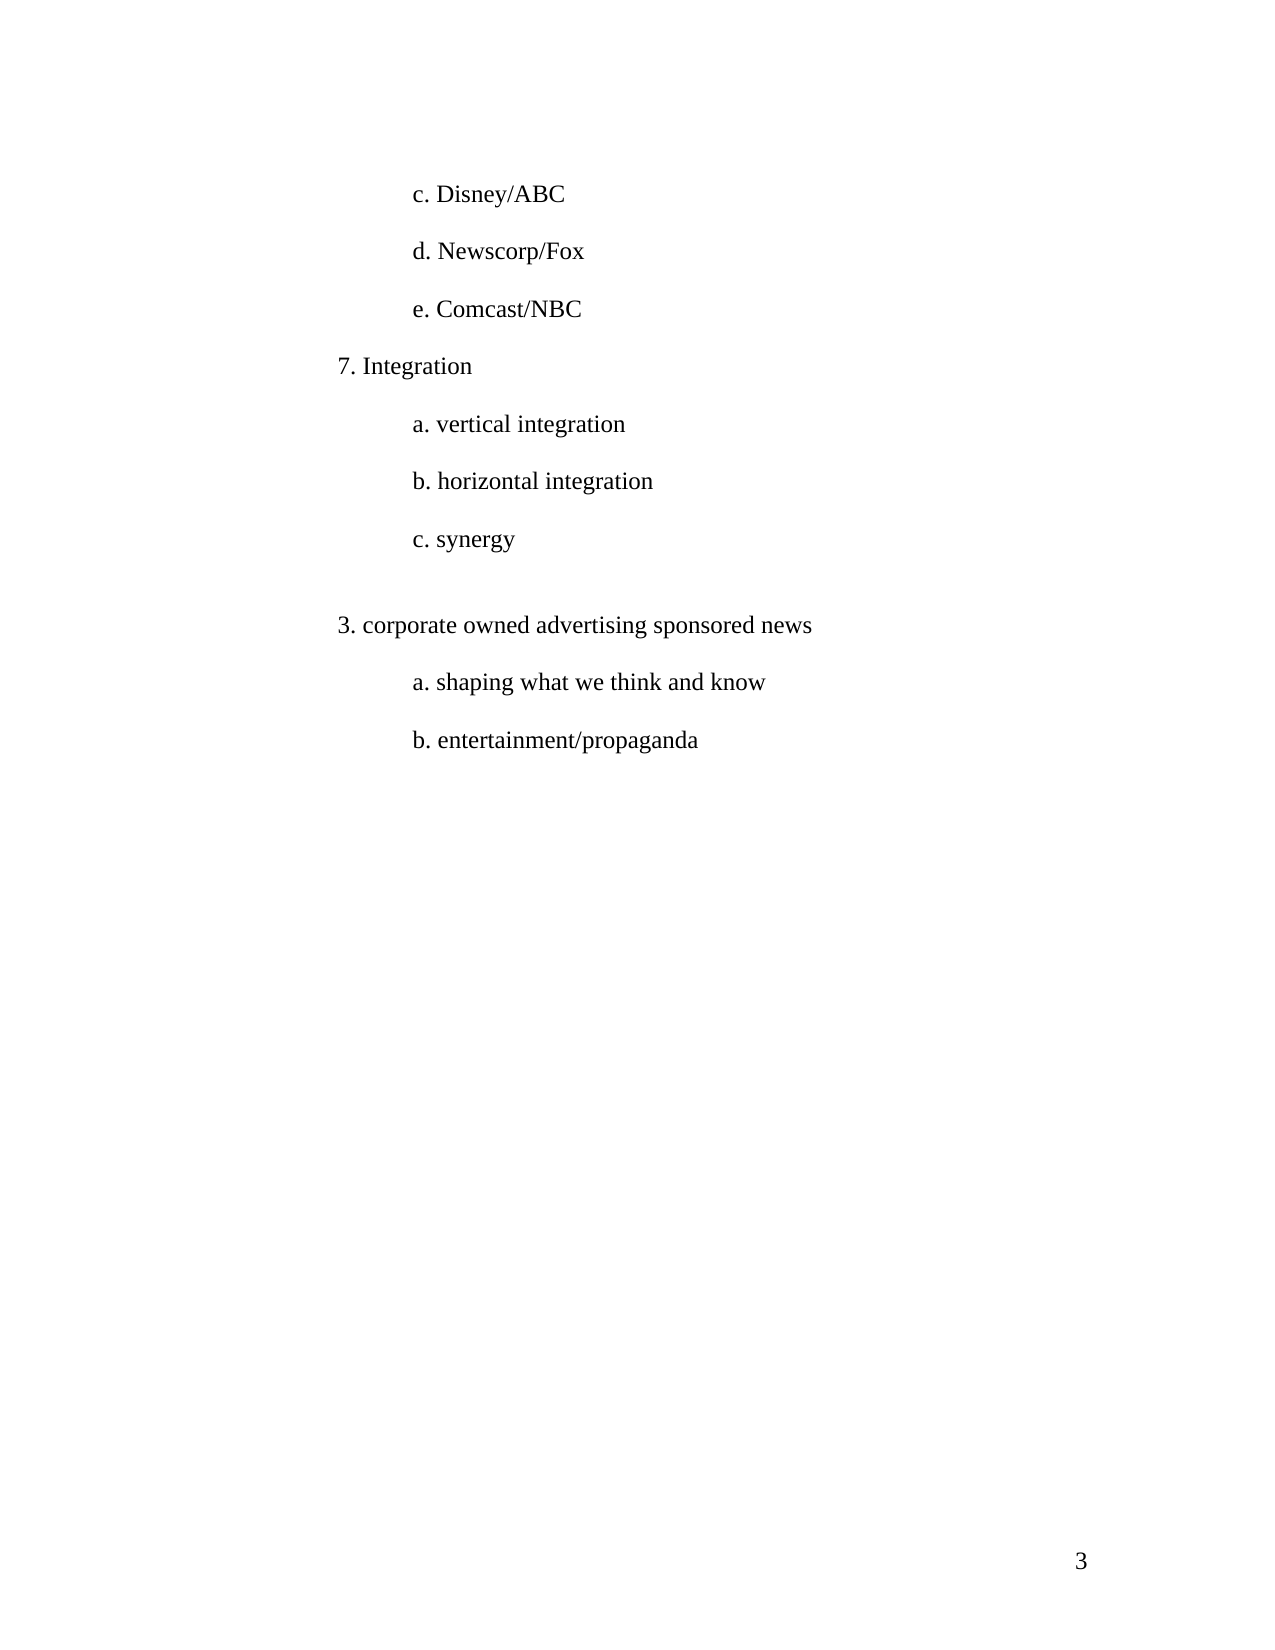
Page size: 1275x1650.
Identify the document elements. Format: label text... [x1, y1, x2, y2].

text a. vertical integration [187, 409, 1087, 437]
text d. Newscorp/Fox [262, 236, 1087, 265]
text 3. corporate owned advertising sponsored news [187, 610, 1087, 639]
text e. Comcast/NBC [262, 294, 1087, 322]
text 7. Integration [262, 351, 1087, 380]
text c. Disney/ABC [262, 179, 1087, 207]
text a. shaping what we think and know [187, 667, 1087, 696]
text b. horizontal integration [187, 466, 1087, 495]
text b. entertainment/propaganda [187, 725, 1087, 754]
text c. synergy [187, 524, 1087, 552]
